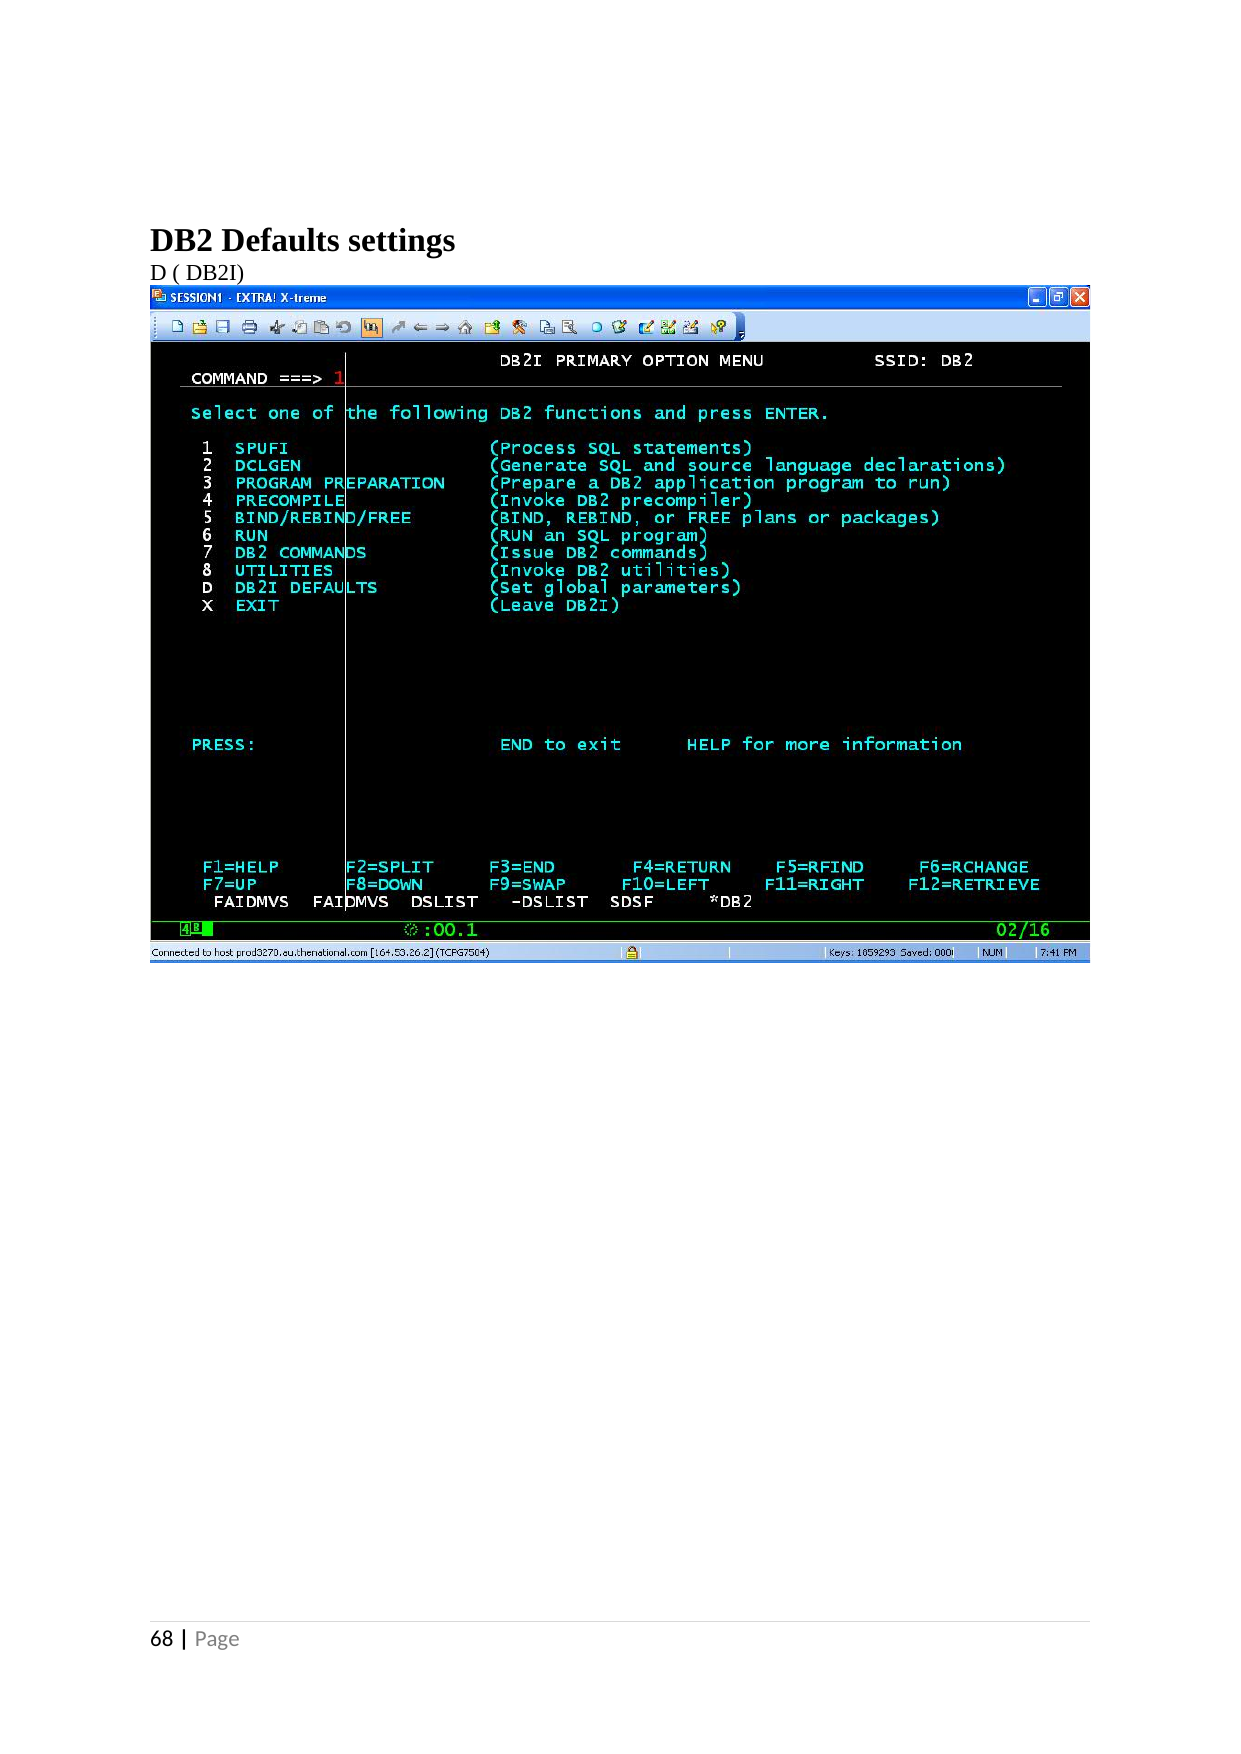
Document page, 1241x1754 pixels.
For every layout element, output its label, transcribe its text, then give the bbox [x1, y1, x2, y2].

text DB2 Defaults settings [150, 220, 1090, 259]
text D ( DB2I) [150, 259, 1090, 285]
picture [150, 285, 1091, 963]
